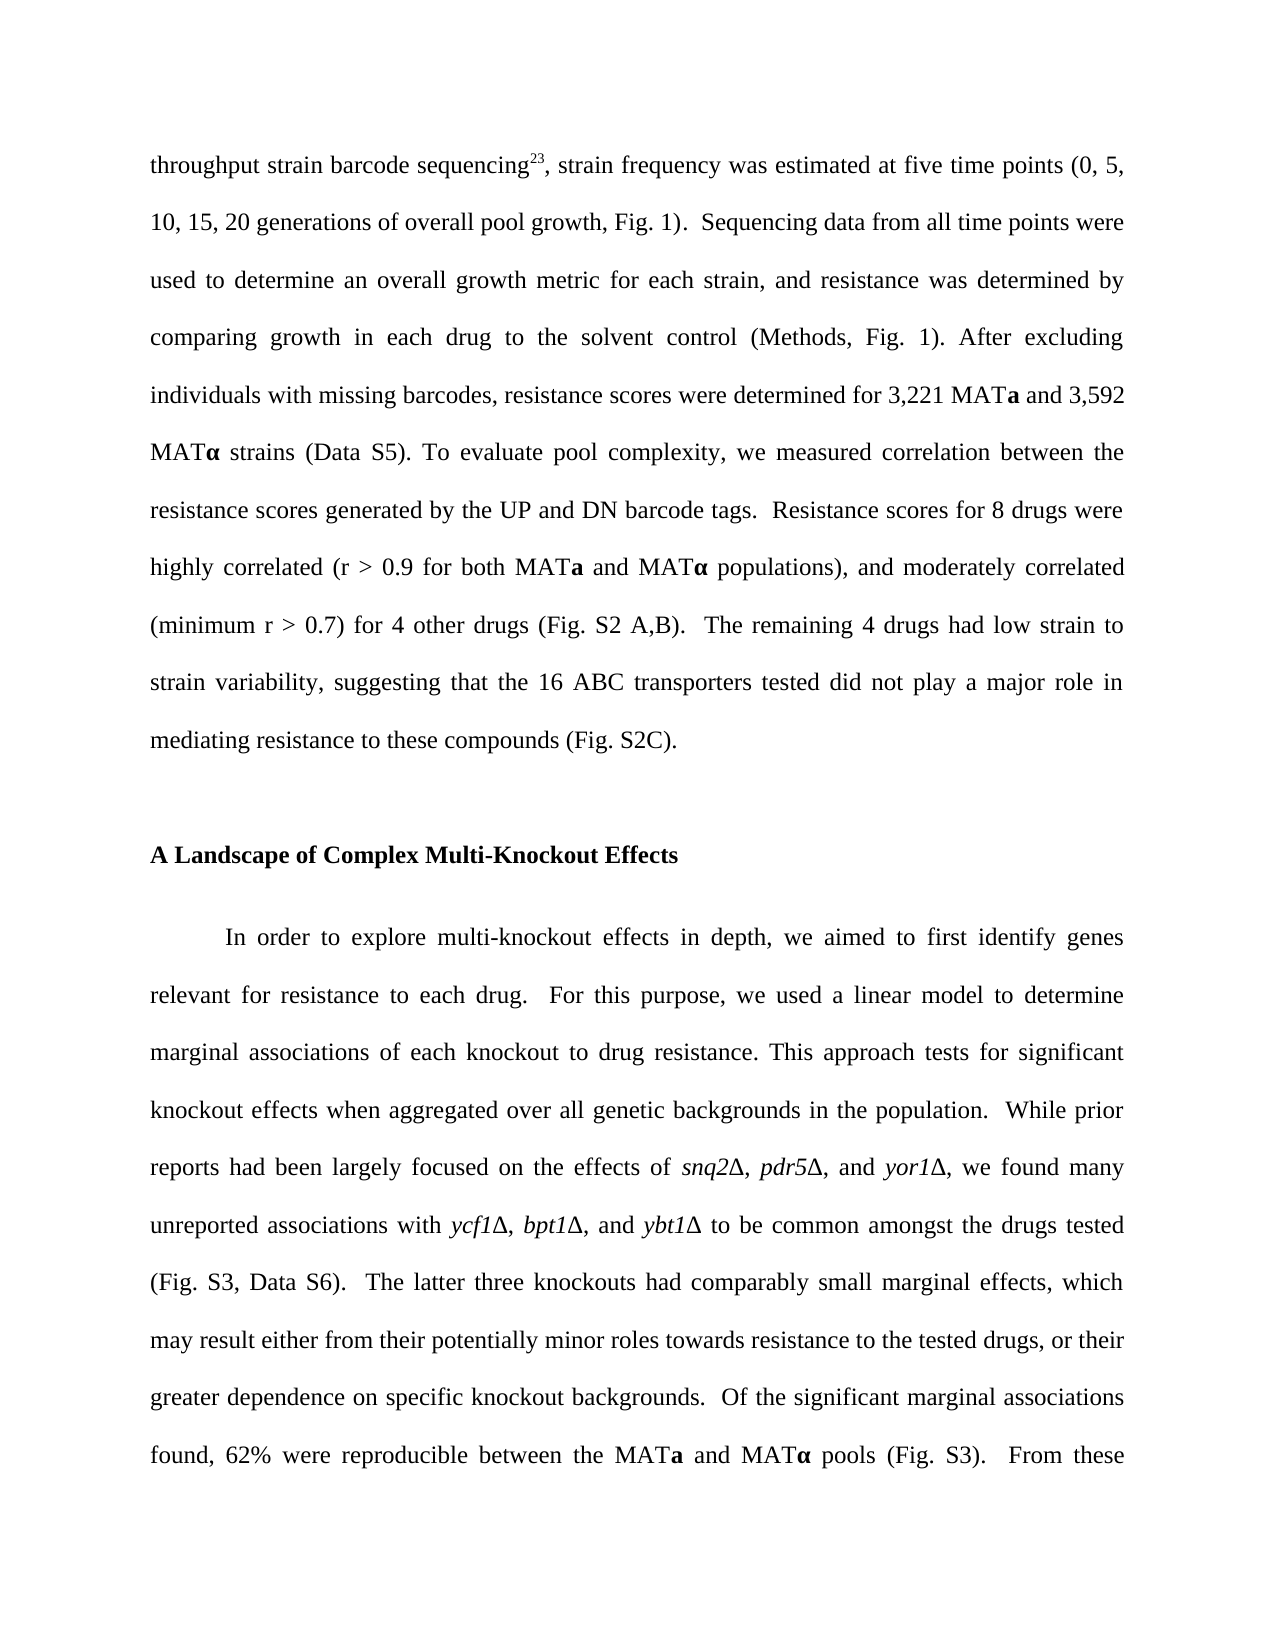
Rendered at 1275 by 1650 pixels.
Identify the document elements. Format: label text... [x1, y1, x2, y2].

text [150, 150, 1125, 754]
text A Landscape of Complex Multi-Knockout Effects [150, 840, 1125, 869]
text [150, 922, 1125, 1469]
